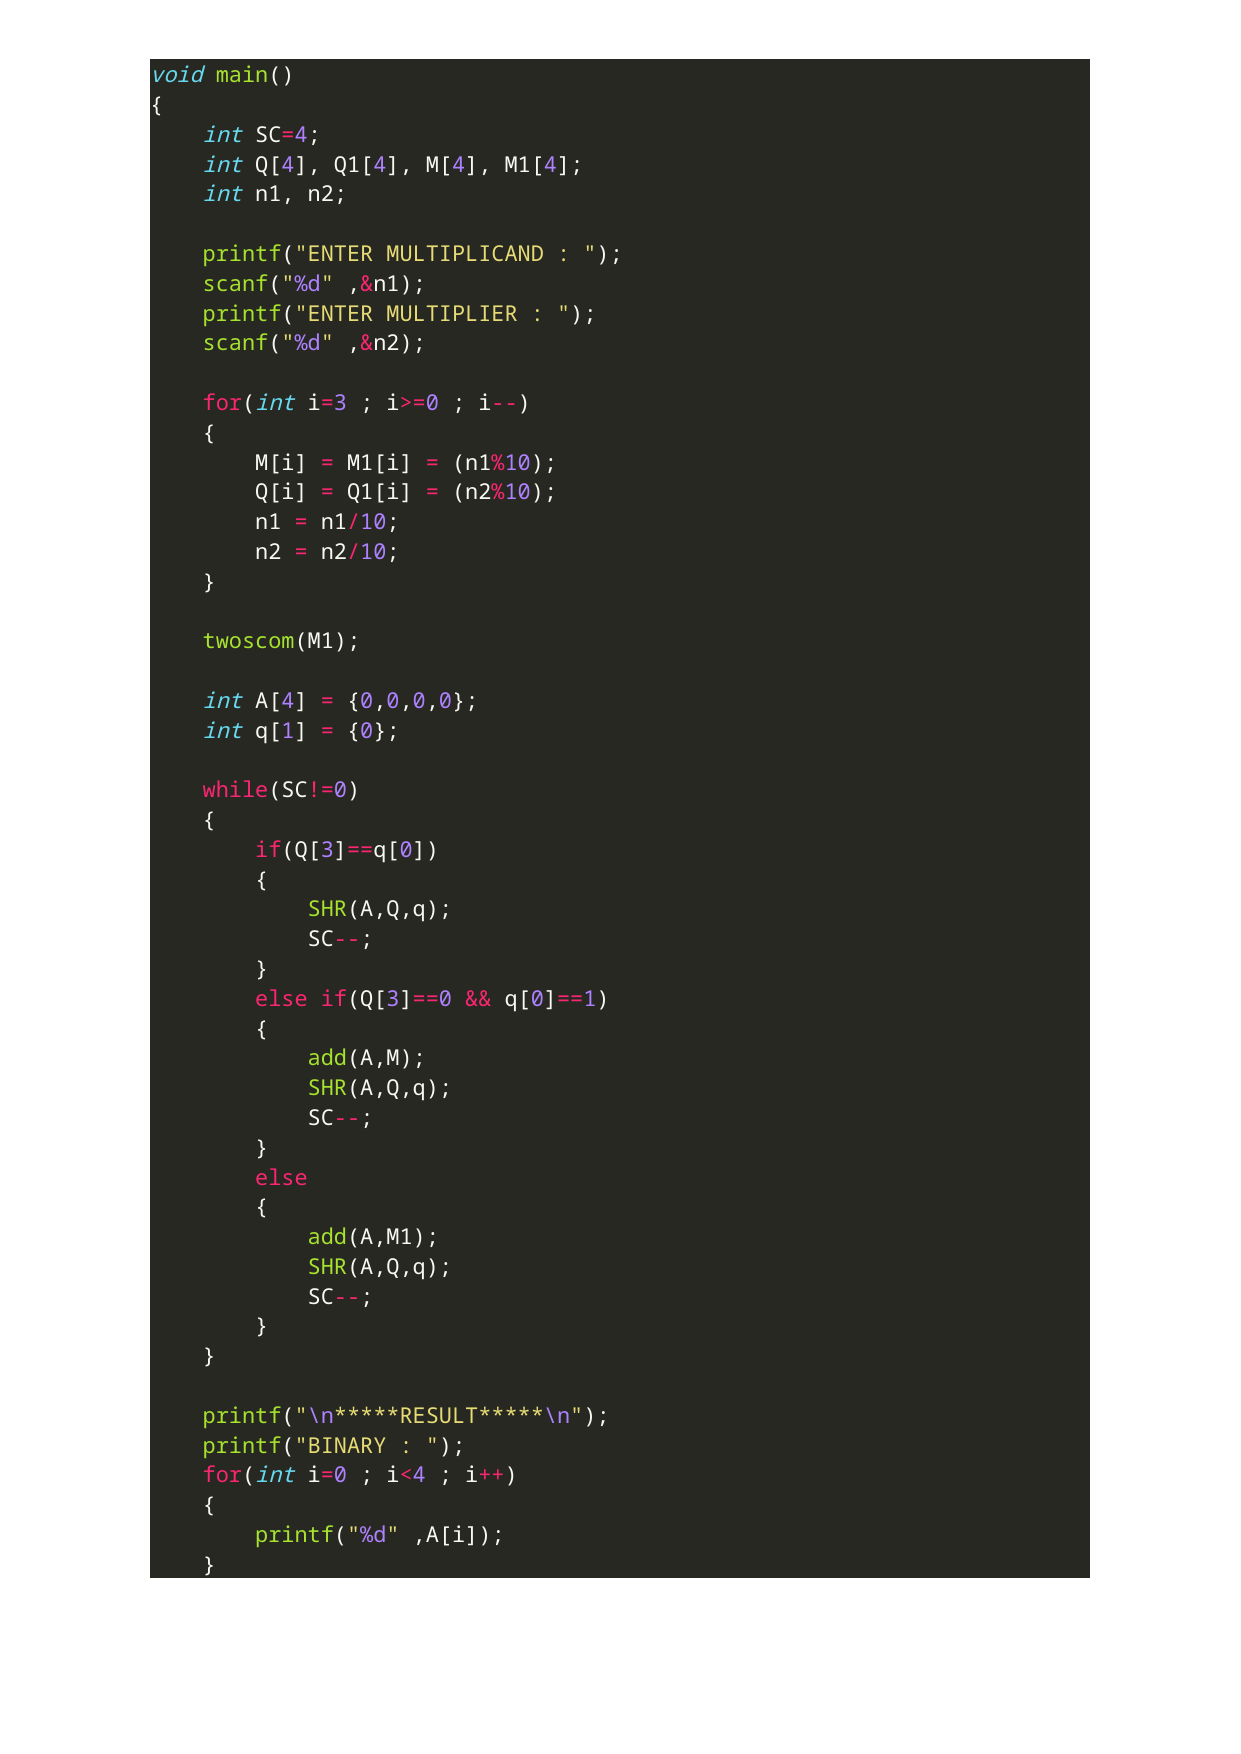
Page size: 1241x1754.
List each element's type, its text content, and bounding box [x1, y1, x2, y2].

text printf("ENTER MULTIPLICAND : "); [150, 238, 1090, 268]
text { [150, 863, 1090, 893]
text } [150, 1132, 1090, 1161]
text { [150, 1489, 1090, 1519]
text } [150, 1549, 1090, 1578]
text { [150, 417, 1090, 446]
text n1 = n1/10; [150, 506, 1090, 536]
text add(A,M1); [150, 1221, 1090, 1251]
text } [150, 1310, 1090, 1340]
text int SC=4; [150, 119, 1090, 148]
text SHR(A,Q,q); [150, 1251, 1090, 1281]
text SHR(A,Q,q); [150, 1072, 1090, 1102]
text int q[1] = {0}; [150, 714, 1090, 744]
text { [150, 89, 1090, 119]
text SC--; [150, 1281, 1090, 1310]
text else [150, 1161, 1090, 1191]
text Q[i] = Q1[i] = (n2%10); [150, 476, 1090, 506]
text printf("BINARY : "); [150, 1429, 1090, 1459]
text SHR(A,Q,q); [150, 893, 1090, 923]
text } [150, 1340, 1090, 1370]
text { [150, 804, 1090, 834]
text else if(Q[3]==0 && q[0]==1) [150, 983, 1090, 1012]
text { [150, 1012, 1090, 1042]
text printf("%d" ,A[i]); [150, 1519, 1090, 1549]
text } [150, 953, 1090, 983]
text printf("ENTER MULTIPLIER : "); [150, 297, 1090, 327]
text int A[4] = {0,0,0,0}; [150, 685, 1090, 714]
text for(int i=3 ; i>=0 ; i--) [150, 387, 1090, 417]
text scanf("%d" ,&n2); [150, 327, 1090, 357]
text int n1, n2; [150, 178, 1090, 208]
text SC--; [150, 923, 1090, 953]
text printf("\n*****RESULT*****\n"); [150, 1400, 1090, 1429]
text while(SC!=0) [150, 774, 1090, 804]
text for(int i=0 ; i<4 ; i++) [150, 1459, 1090, 1489]
text M[i] = M1[i] = (n1%10); [150, 446, 1090, 476]
text twoscom(M1); [150, 625, 1090, 655]
text SC--; [150, 1102, 1090, 1132]
text scanf("%d" ,&n1); [150, 268, 1090, 297]
text n2 = n2/10; [150, 536, 1090, 566]
text add(A,M); [150, 1042, 1090, 1072]
text void main() [150, 59, 1090, 89]
text } [150, 566, 1090, 595]
text int Q[4], Q1[4], M[4], M1[4]; [150, 148, 1090, 178]
text if(Q[3]==q[0]) [150, 834, 1090, 863]
text { [150, 1191, 1090, 1221]
